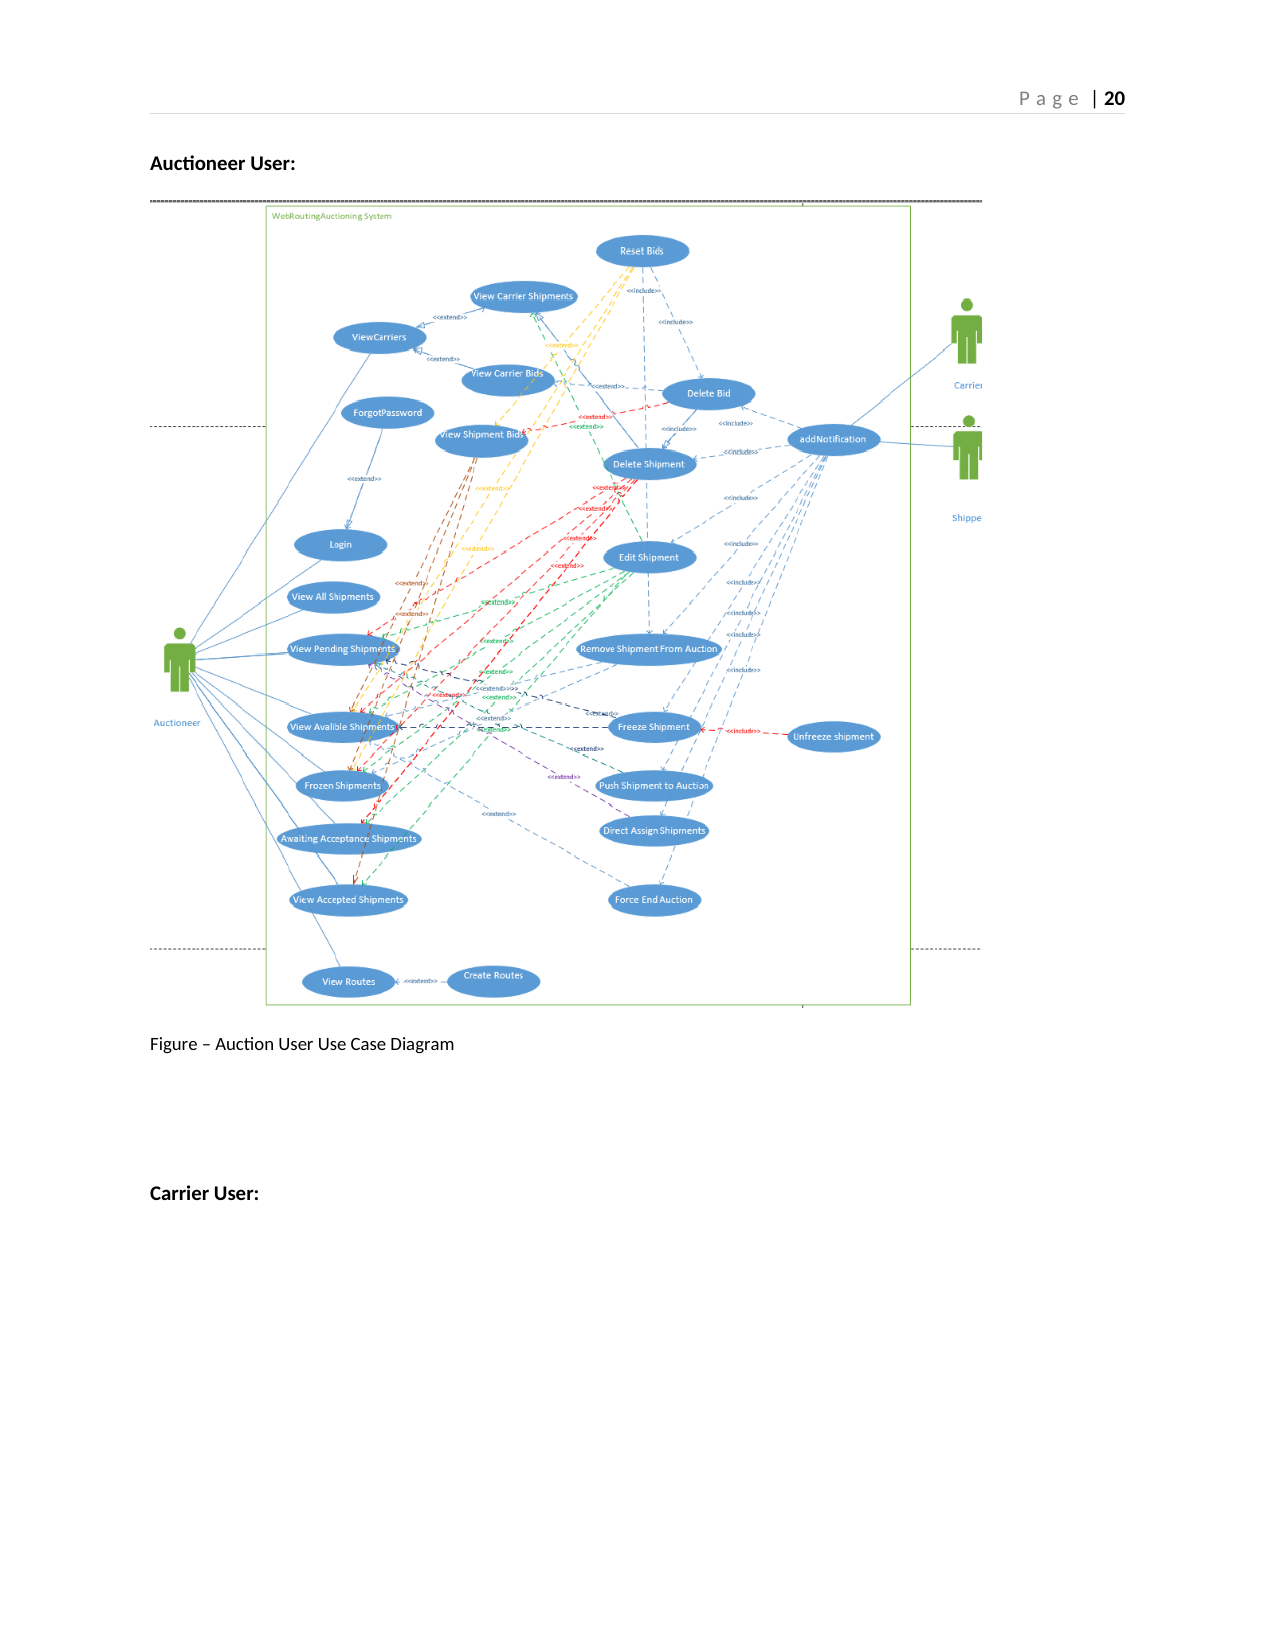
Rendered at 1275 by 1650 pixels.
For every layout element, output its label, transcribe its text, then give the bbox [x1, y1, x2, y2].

text Auctioneer User: [150, 150, 1125, 175]
text Figure – Auction User Use Case Diagram [150, 1033, 1125, 1056]
picture [150, 200, 983, 1008]
text Carrier User: [150, 1180, 1125, 1205]
